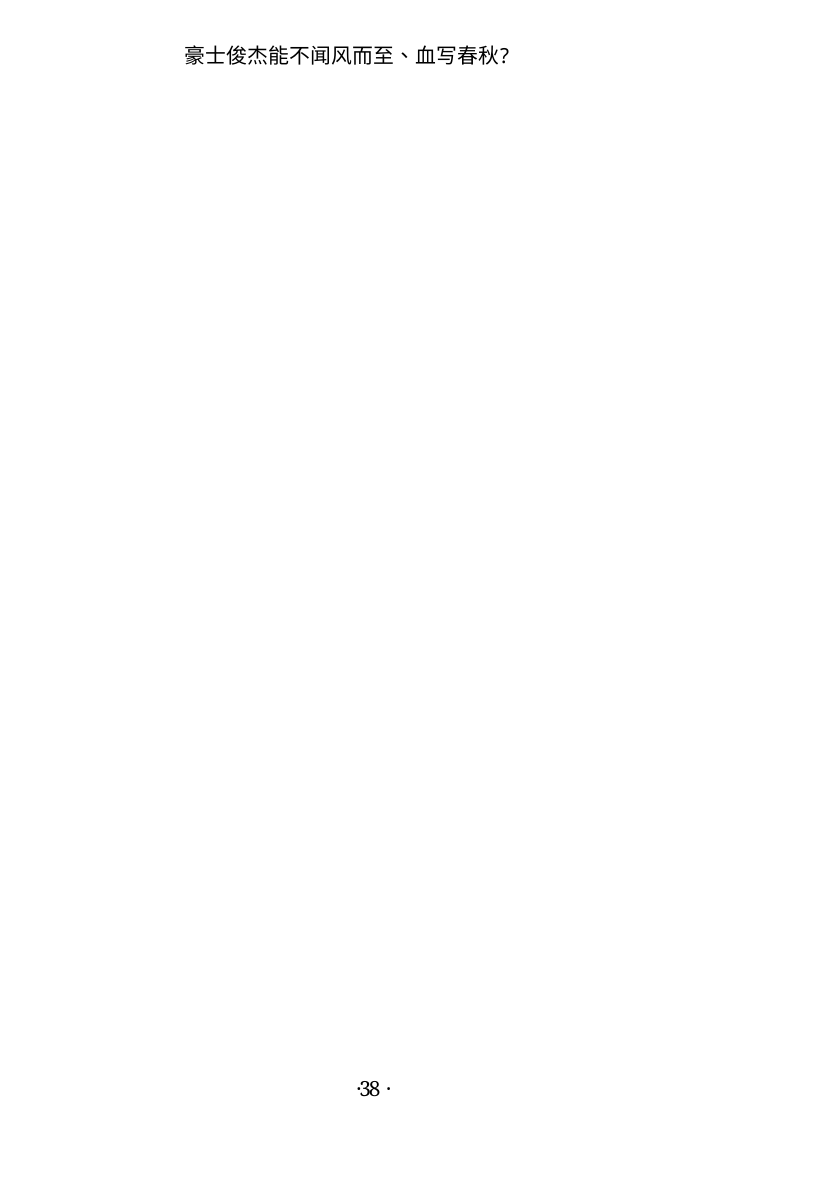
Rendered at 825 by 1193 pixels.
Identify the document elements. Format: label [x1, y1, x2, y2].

text [99, 42, 670, 70]
